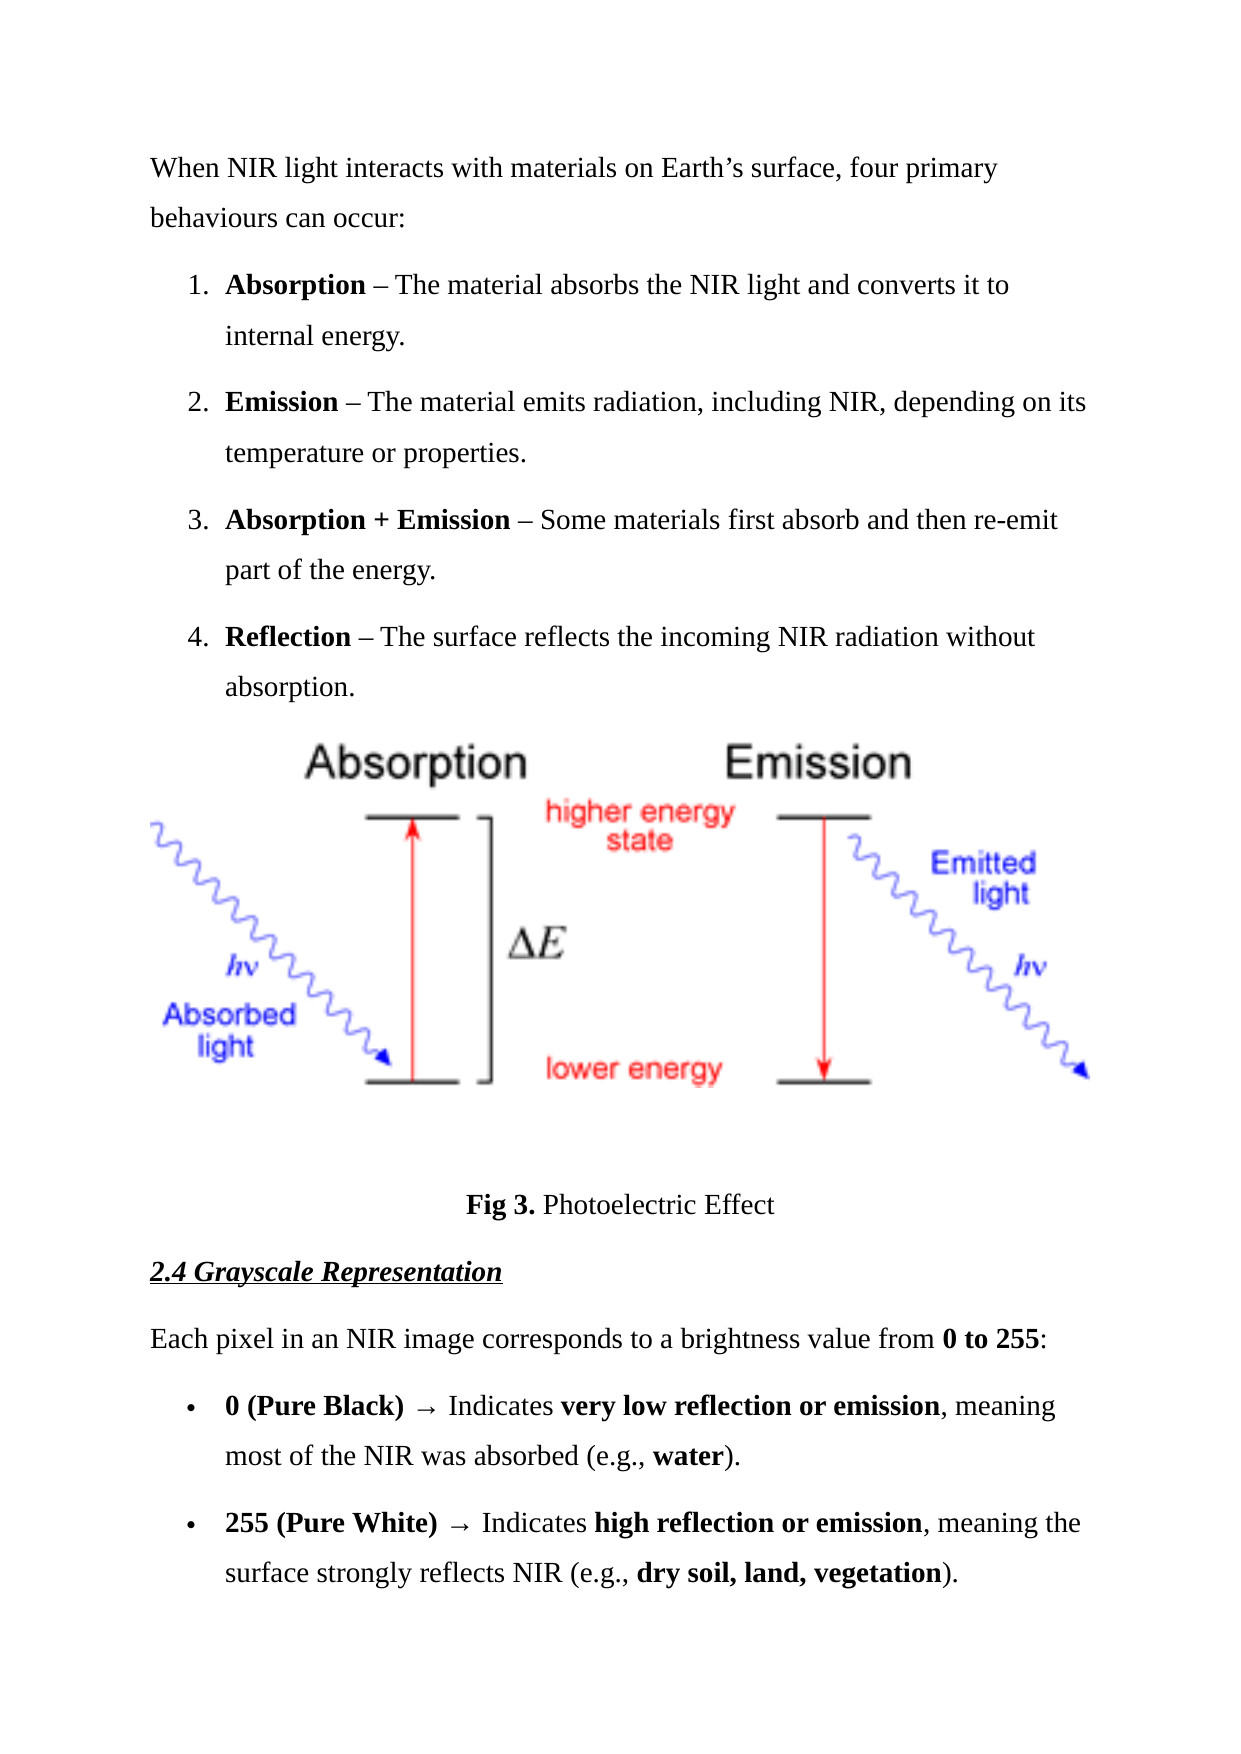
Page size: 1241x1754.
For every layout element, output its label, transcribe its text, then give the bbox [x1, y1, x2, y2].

list 0 (Pure Black) → Indicates very low reflection or emission, meaning most of the NIR was absorbed (e.g., water). [187, 1455, 1090, 1538]
list Absorption – The material absorbs the NIR light and converts it to internal energy. [187, 334, 1090, 418]
text 2.4 Grayscale Representation [150, 1321, 1090, 1354]
list Absorption + Emission – Some materials first absorb and then re-emit part of the energy. [187, 569, 1090, 653]
text Fig 3. Photoelectric Effect [150, 1254, 1090, 1287]
text When NIR light interacts with materials on Earth’s surface, four primary behaviours can occur: [150, 217, 1090, 301]
text Each pixel in an NIR image corresponds to a brightness value from 0 to 255: [150, 1388, 1090, 1421]
list Reflection – The surface reflects the incoming NIR radiation without absorption. [187, 686, 1090, 770]
list Emission – The material emits radiation, including NIR, depending on its temperature or properties. [187, 452, 1090, 535]
text Fig 2. Working of Polarizers [150, 150, 1090, 183]
picture [150, 803, 1091, 1155]
